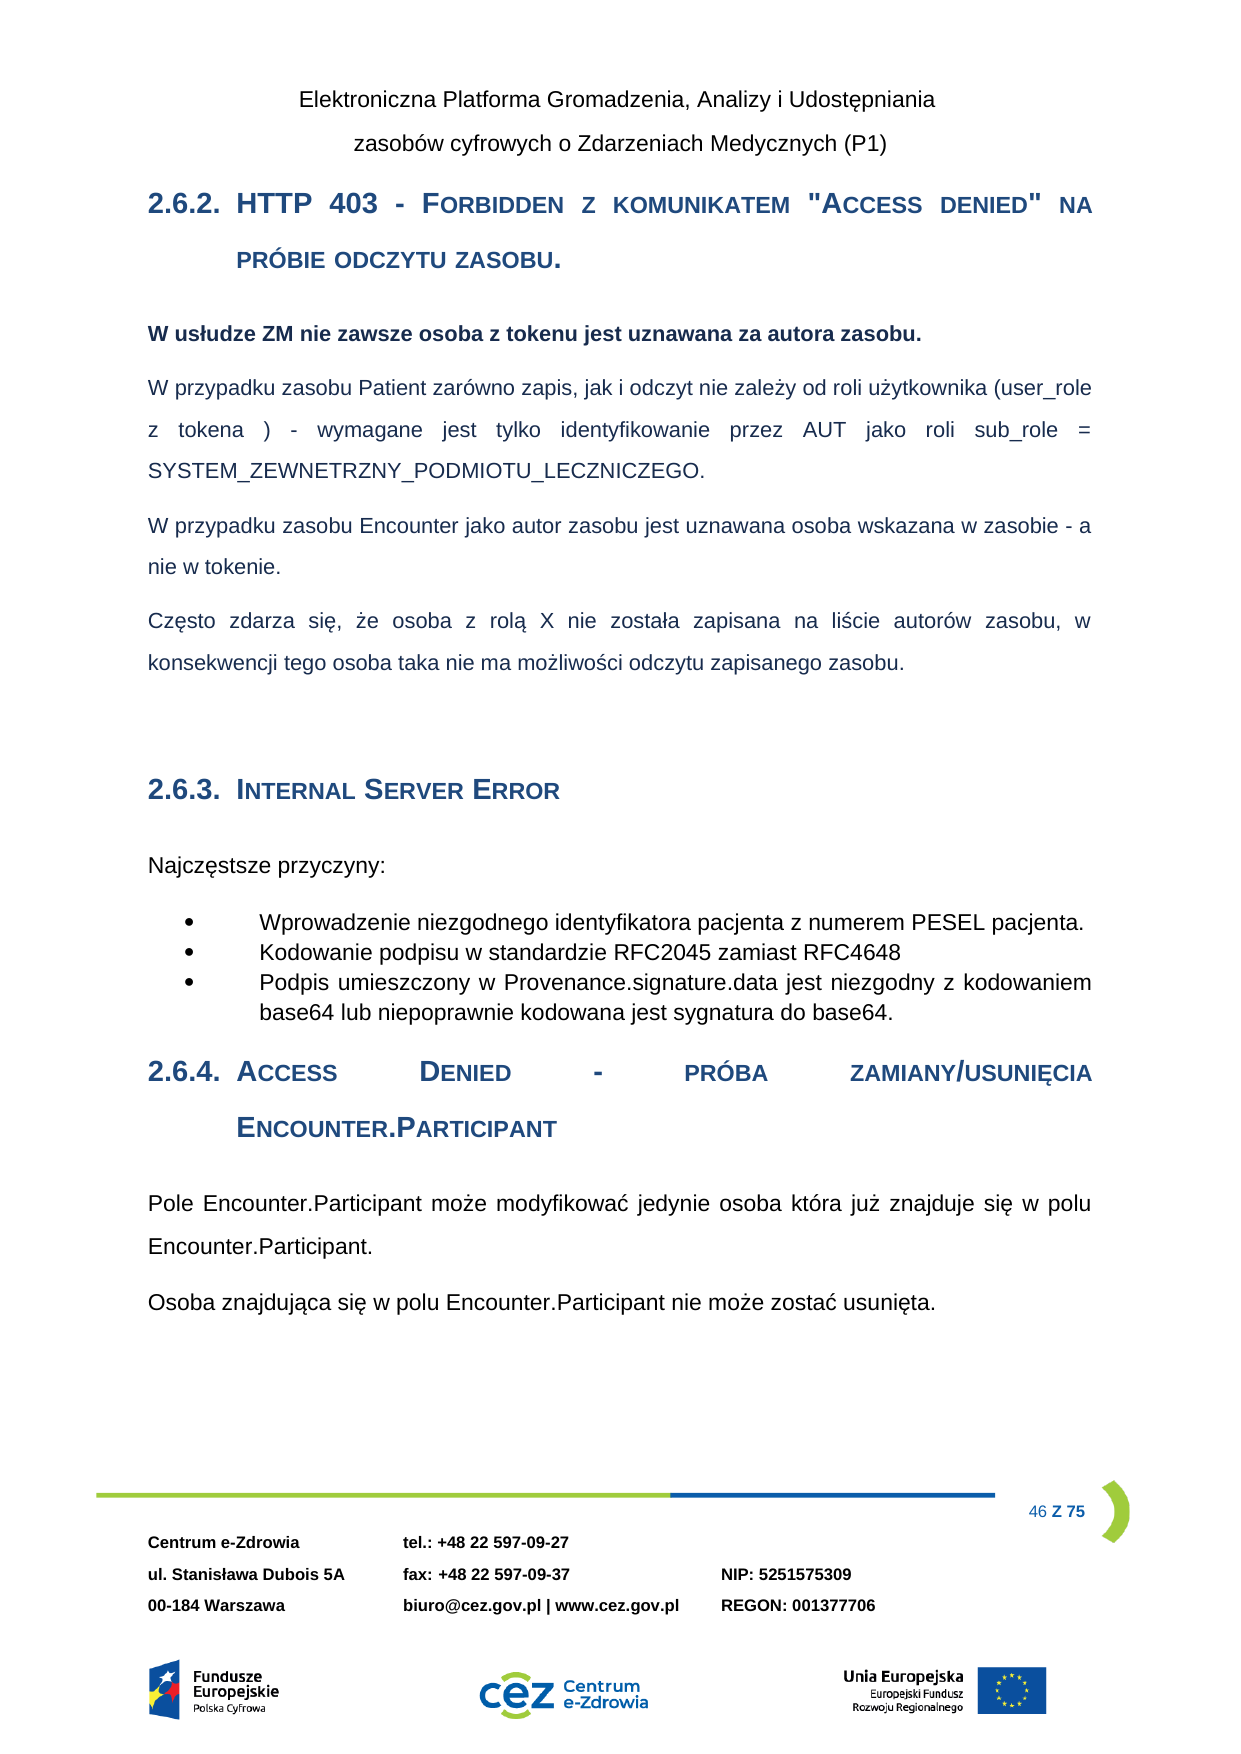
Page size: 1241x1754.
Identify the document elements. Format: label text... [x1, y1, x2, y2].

text Pole Encounter.Participant może modyfikować jedynie osoba która już znajduje się w polu Encounter.Participant. [148, 1190, 1093, 1260]
text Osoba znajdująca się w polu Encounter.Participant nie może zostać usunięta. [148, 1289, 1093, 1316]
list Wprowadzenie niezgodnego identyfikatora pacjenta z numerem PESEL pacjenta. [185, 908, 1093, 935]
picture [477, 1671, 649, 1719]
text Często zdarza się, że osoba z rolą X nie została zapisana na liście autorów zasobu, w konsekwencji tego osoba taka nie ma możliwości odczytu zapisanego zasobu. [148, 608, 1093, 675]
subtitle Internal Server Error [148, 772, 1093, 806]
text Najczęstsze przyczyny: [148, 852, 1093, 879]
subtitle Access Denied - próba zamiany/usunięcia Encounter.Participant [148, 1054, 1093, 1143]
list Kodowanie podpisu w standardzie RFC2045 zamiast RFC4648 [185, 939, 1093, 965]
text W przypadku zasobu Encounter jako autor zasobu jest uznawana osoba wskazana w zasobie - a nie w tokenie. [148, 512, 1093, 579]
picture [835, 1666, 1055, 1715]
picture [142, 1657, 285, 1722]
picture [1101, 1480, 1130, 1543]
subtitle HTTP 403 - Forbidden z komunikatem "Access denied" na próbie odczytu zasobu. [148, 186, 1093, 274]
list Podpis umieszczony w Provenance.signature.data jest niezgodny z kodowaniem base64 lub niepoprawnie kodowana jest sygnatura do base64. [185, 969, 1093, 1025]
text W usłudze ZM nie zawsze osoba z tokenu jest uznawana za autora zasobu. [148, 321, 1093, 346]
text W przypadku zasobu Patient zarówno zapis, jak i odczyt nie zależy od roli użytkownika (user_role z tokena ) - wymagane jest tylko identyfikowanie przez AUT jako roli sub_role = SYSTEM_ZEWNETRZNY_PODMIOTU_LECZNICZEGO. [148, 375, 1093, 484]
